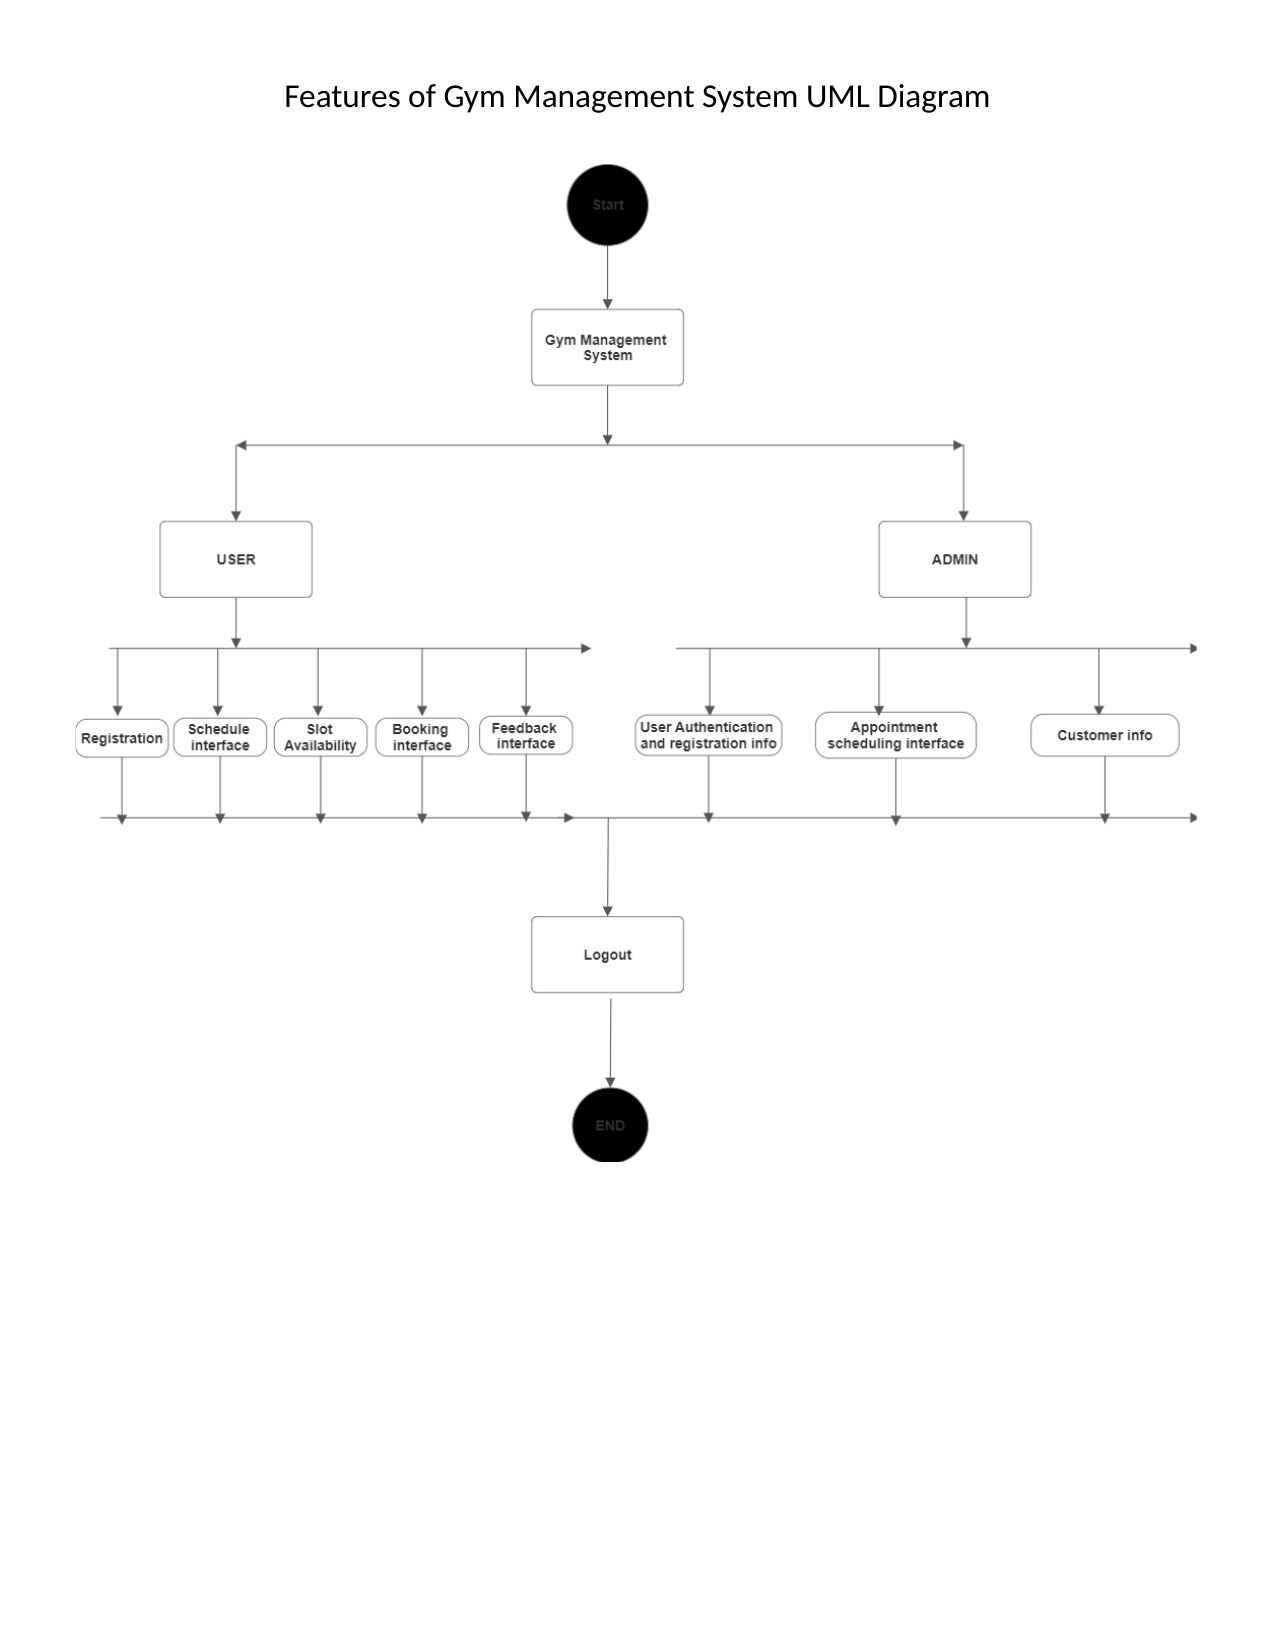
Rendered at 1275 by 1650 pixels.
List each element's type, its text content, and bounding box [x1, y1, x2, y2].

text Features of Gym Management System UML Diagram [75, 75, 1200, 116]
picture [75, 164, 1197, 1162]
